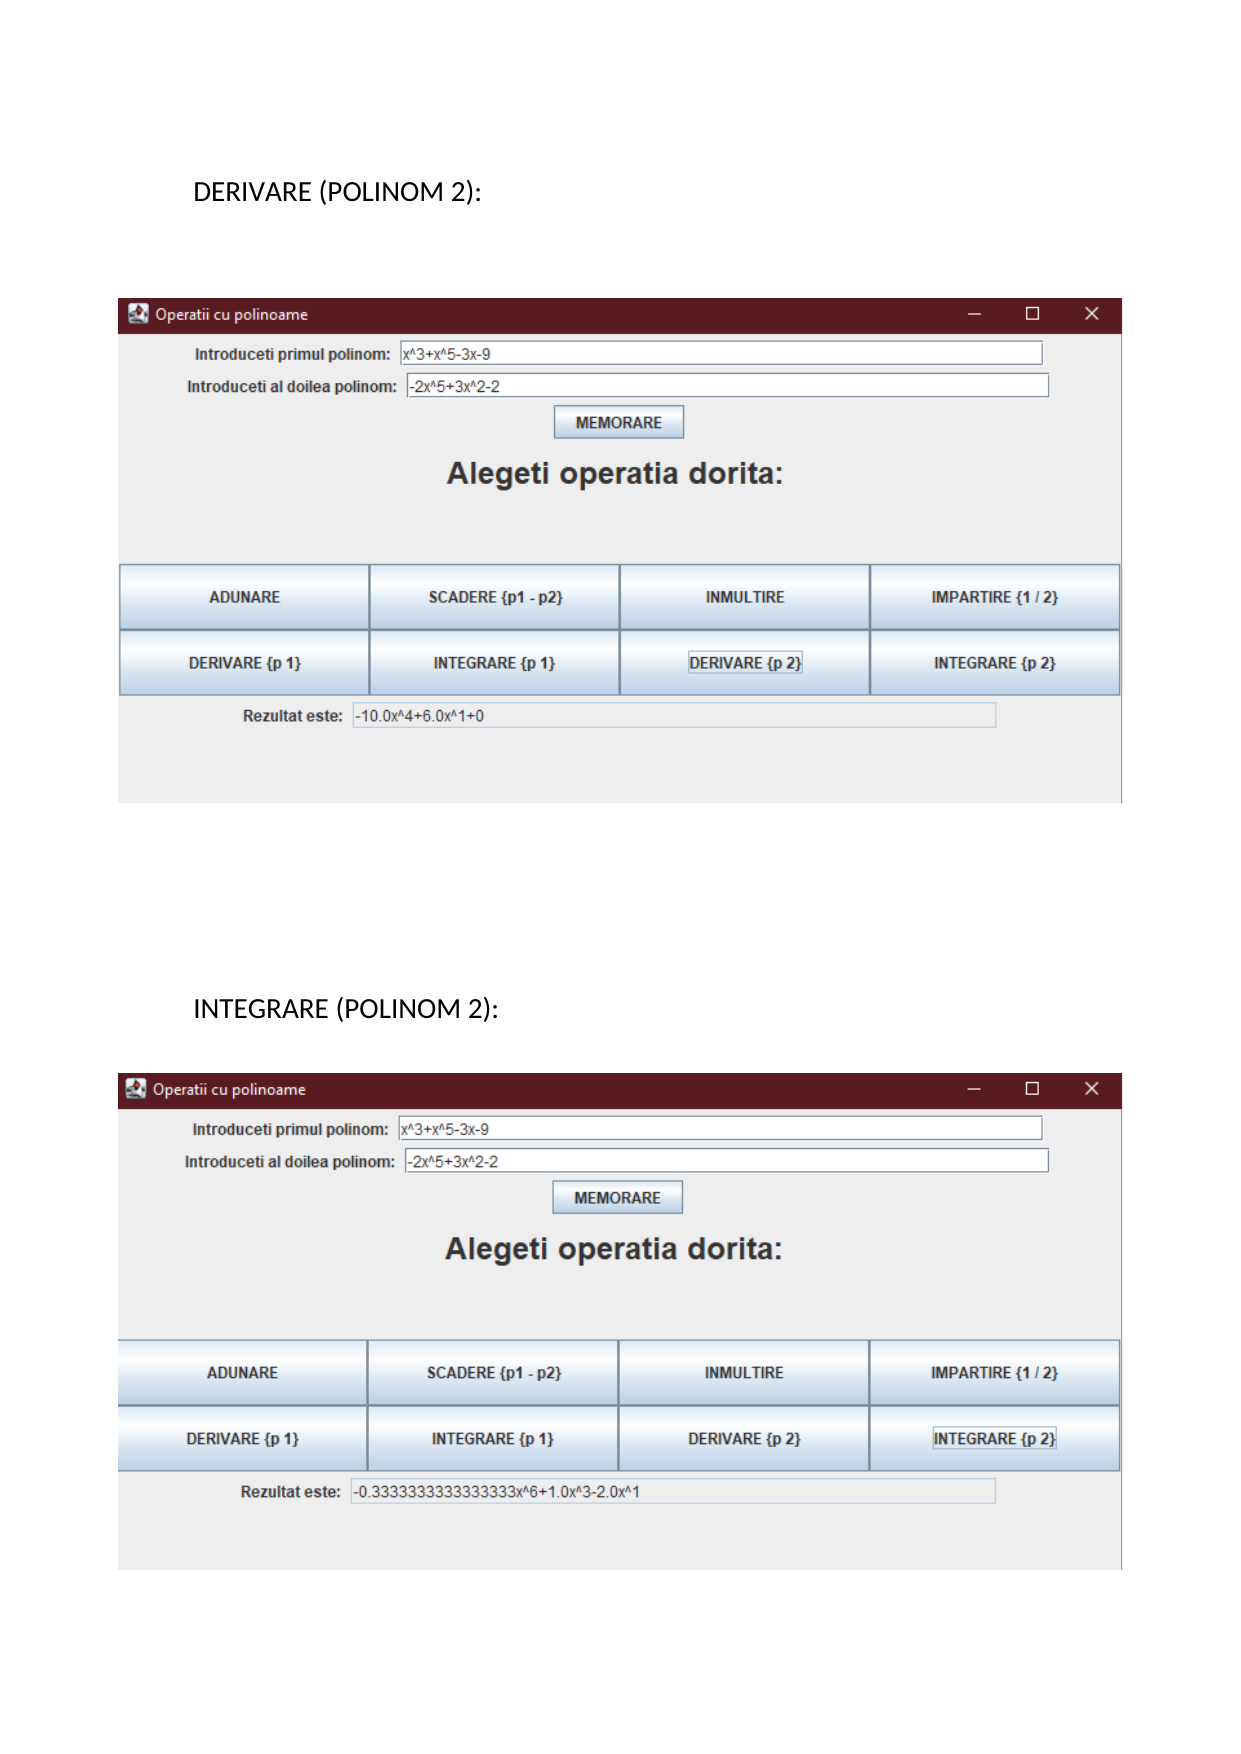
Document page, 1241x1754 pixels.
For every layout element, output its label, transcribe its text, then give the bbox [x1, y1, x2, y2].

text INTEGRARE (POLINOM 2): [118, 990, 1122, 1026]
picture [118, 1073, 1123, 1570]
text DERIVARE (POLINOM 2): [118, 173, 1122, 209]
picture [118, 298, 1123, 803]
